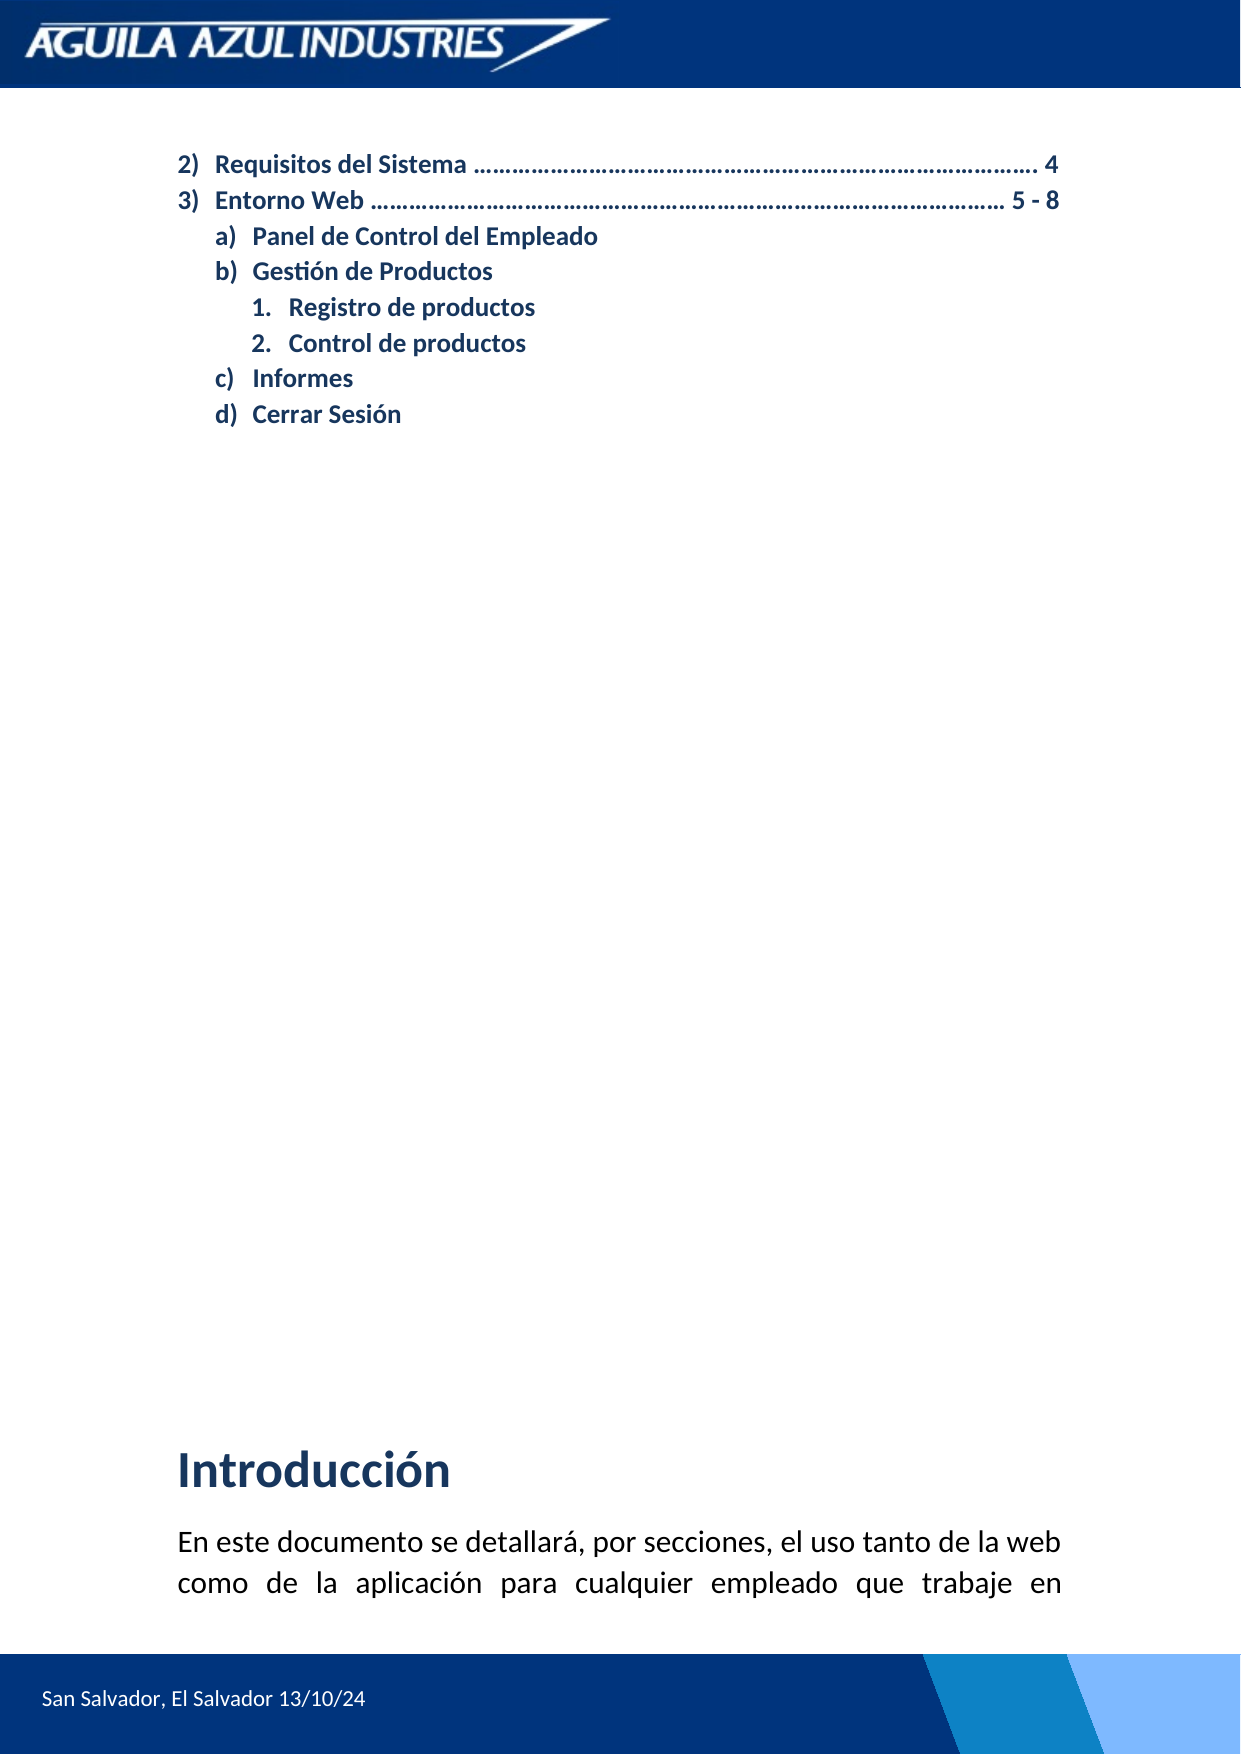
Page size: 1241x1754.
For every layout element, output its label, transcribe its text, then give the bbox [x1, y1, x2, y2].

list Panel de Control del Empleado [215, 219, 1063, 252]
list Entorno Web ……………………………………………………………………………………… 5 - 8 [177, 183, 1063, 216]
list Informes [215, 361, 1063, 394]
picture [0, 1, 619, 84]
text Introducción [177, 1437, 1063, 1501]
list Registro de productos [251, 290, 1063, 323]
list Gestión de Productos [215, 254, 1063, 287]
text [177, 1522, 1063, 1601]
list Cerrar Sesión [215, 397, 1063, 430]
list Requisitos del Sistema ……………………………………………………………………………. 4 [177, 148, 1063, 181]
list Control de productos [251, 326, 1063, 359]
